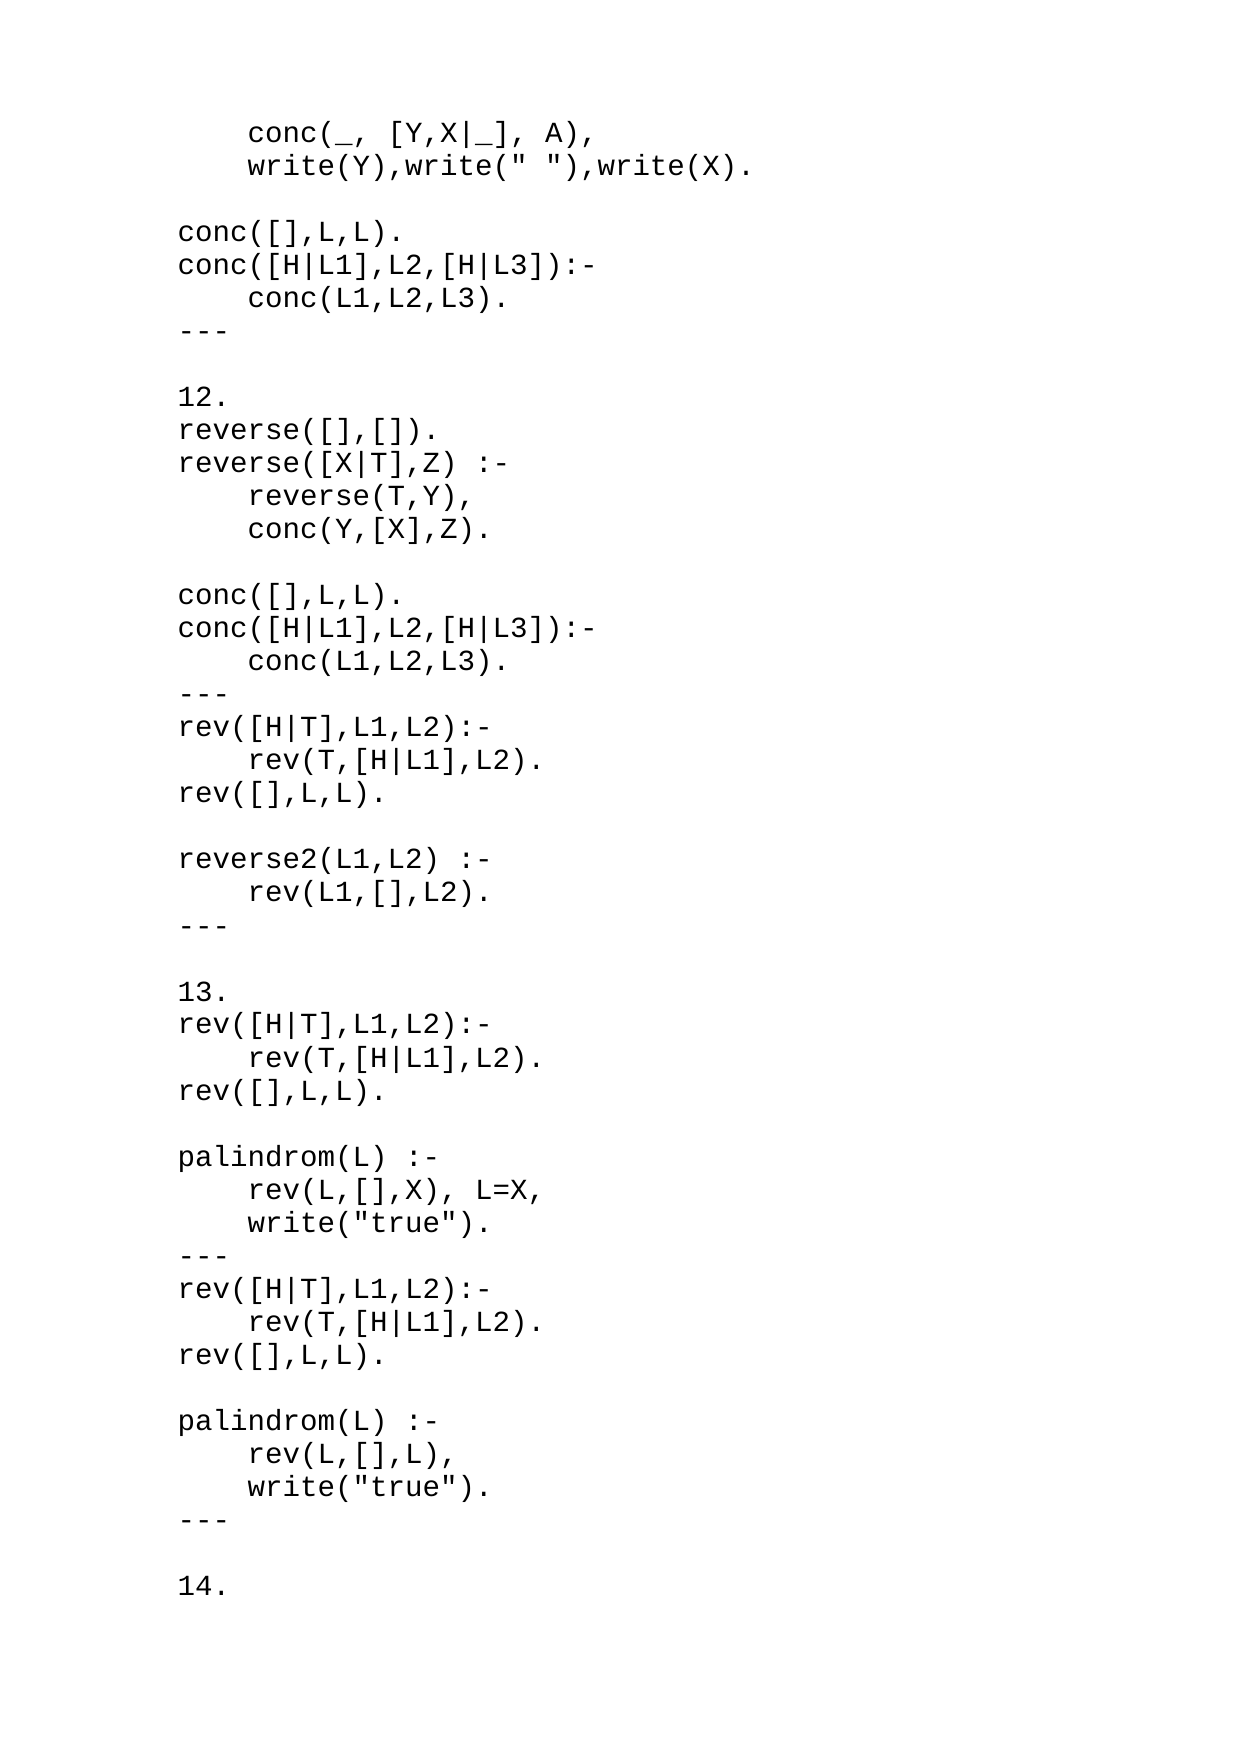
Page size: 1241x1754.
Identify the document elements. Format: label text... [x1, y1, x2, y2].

text reverse([],[]). [177, 415, 1152, 448]
text rev([],L,L). [177, 778, 1152, 812]
text palindrom(L) :- [177, 1406, 1152, 1439]
text reverse2(L1,L2) :- [177, 844, 1152, 878]
text reverse(T,Y), [177, 481, 1152, 514]
text conc(L1,L2,L3). [177, 283, 1152, 316]
text conc(_, [Y,X|_], A), [177, 118, 1152, 151]
text conc(L1,L2,L3). [177, 646, 1152, 679]
text --- [177, 1241, 1152, 1274]
text conc([],L,L). [177, 217, 1152, 250]
text conc([H|L1],L2,[H|L3]):- [177, 613, 1152, 646]
text rev(L1,[],L2). [177, 878, 1152, 911]
text rev(T,[H|L1],L2). [177, 1307, 1152, 1340]
text 14. [177, 1571, 1152, 1604]
text rev(L,[],X), L=X, [177, 1175, 1152, 1208]
text --- [177, 316, 1152, 349]
text conc(Y,[X],Z). [177, 514, 1152, 547]
text rev([],L,L). [177, 1340, 1152, 1373]
text rev(L,[],L), [177, 1439, 1152, 1472]
text --- [177, 911, 1152, 944]
text conc([H|L1],L2,[H|L3]):- [177, 250, 1152, 283]
text rev([H|T],L1,L2):- [177, 1010, 1152, 1043]
text conc([],L,L). [177, 580, 1152, 613]
text rev(T,[H|L1],L2). [177, 1043, 1152, 1076]
text --- [177, 1505, 1152, 1538]
text reverse([X|T],Z) :- [177, 448, 1152, 481]
text palindrom(L) :- [177, 1142, 1152, 1175]
text rev([],L,L). [177, 1076, 1152, 1109]
text 13. [177, 977, 1152, 1010]
text rev(T,[H|L1],L2). [177, 746, 1152, 778]
text rev([H|T],L1,L2):- [177, 1274, 1152, 1307]
text write("true"). [177, 1208, 1152, 1241]
text write("true"). [177, 1472, 1152, 1505]
text rev([H|T],L1,L2):- [177, 712, 1152, 746]
text 12. [177, 382, 1152, 415]
text write(Y),write(" "),write(X). [177, 151, 1152, 184]
text --- [177, 679, 1152, 712]
